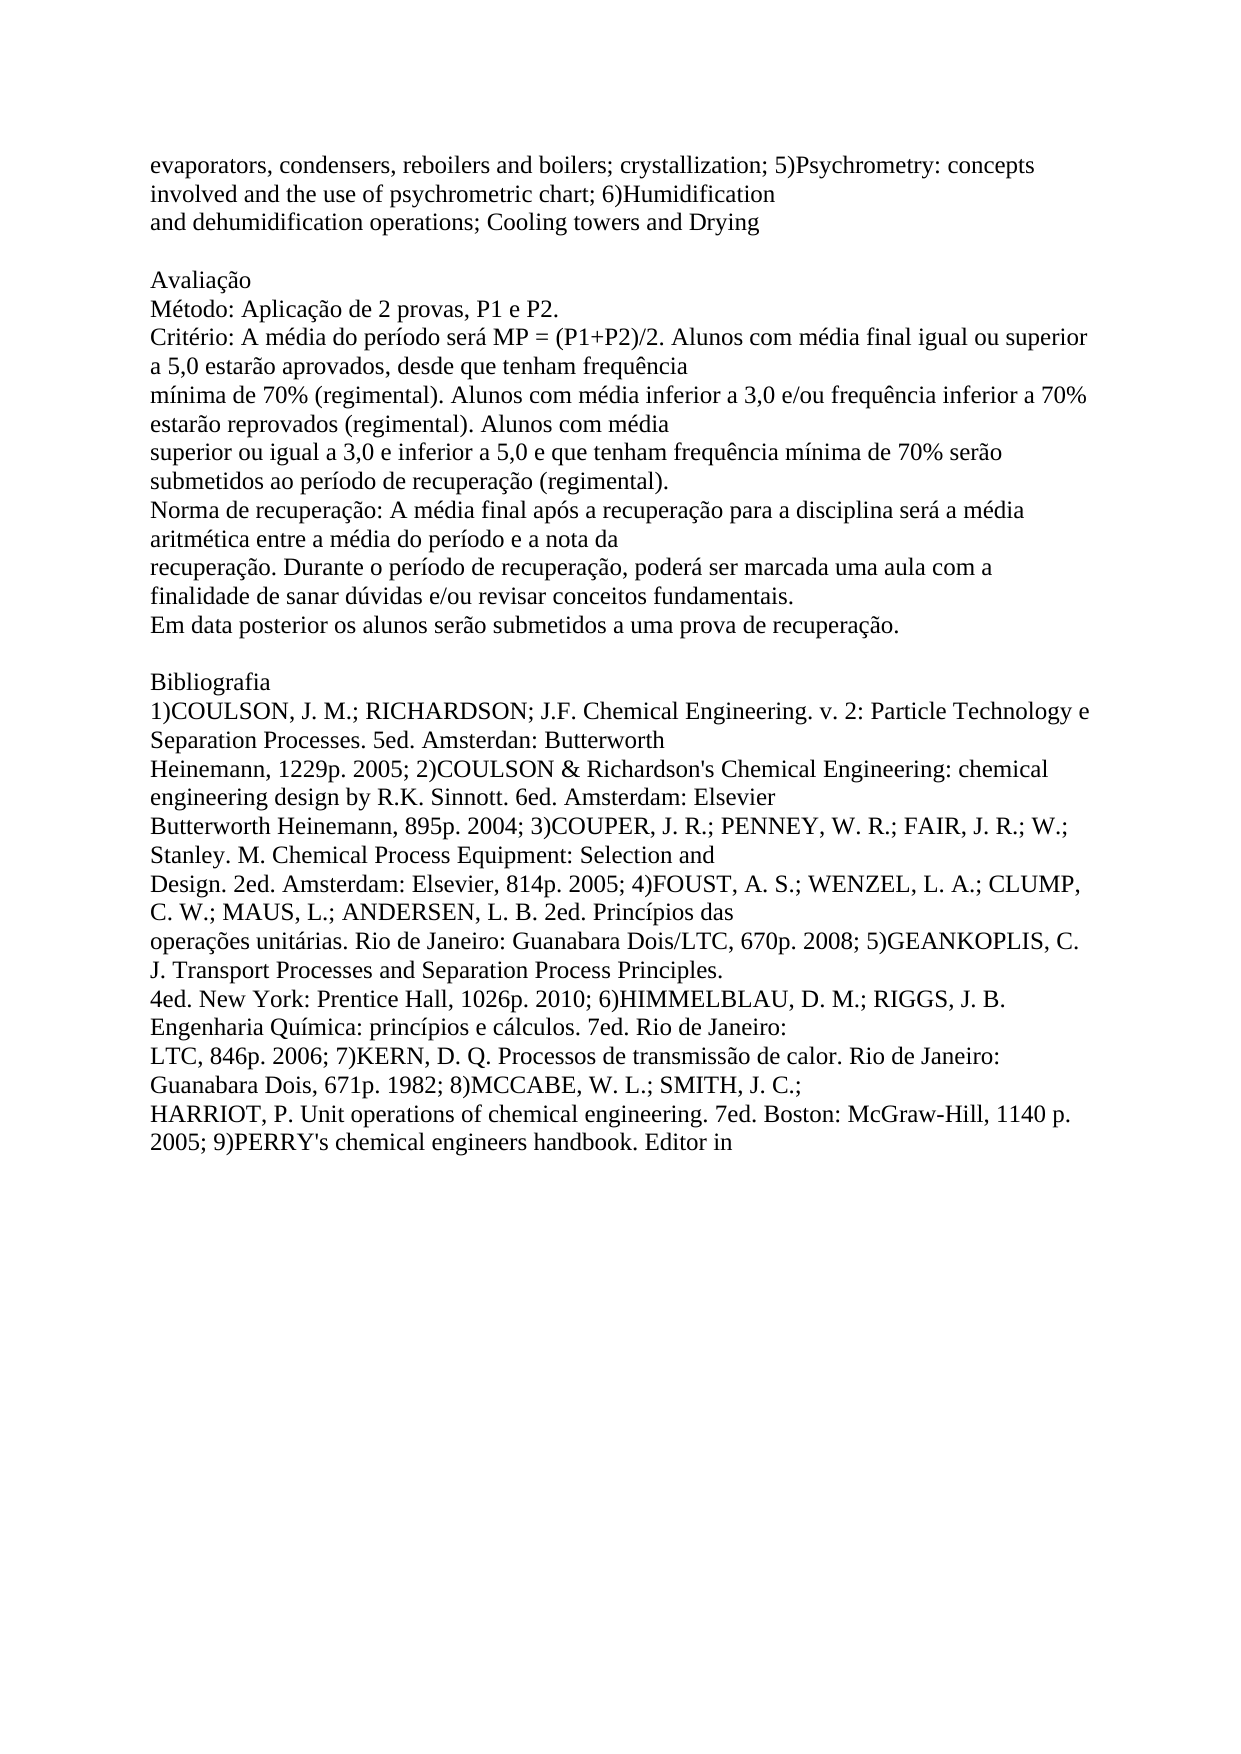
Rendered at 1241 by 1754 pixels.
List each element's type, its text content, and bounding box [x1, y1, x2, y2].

text Heinemann, 1229p. 2005; 2)COULSON & Richardson's Chemical Engineering: chemical engineering design by R.K. Sinnott. 6ed. Amsterdam: Elsevier [150, 754, 1090, 811]
text Norma de recuperação: A média final após a recuperação para a disciplina será a média aritmética entre a média do período e a nota da [150, 495, 1090, 552]
text operações unitárias. Rio de Janeiro: Guanabara Dois/LTC, 670p. 2008; 5)GEANKOPLIS, C. J. Transport Processes and Separation Process Principles. [150, 926, 1090, 984]
text recuperação. Durante o período de recuperação, poderá ser marcada uma aula com a finalidade de sanar dúvidas e/ou revisar conceitos fundamentais. [150, 552, 1090, 610]
text Em data posterior os alunos serão submetidos a uma prova de recuperação. [150, 610, 1090, 639]
text 4ed. New York: Prentice Hall, 1026p. 2010; 6)HIMMELBLAU, D. M.; RIGGS, J. B. Engenharia Química: princípios e cálculos. 7ed. Rio de Janeiro: [150, 984, 1090, 1041]
text Design. 2ed. Amsterdam: Elsevier, 814p. 2005; 4)FOUST, A. S.; WENZEL, L. A.; CLUMP, C. W.; MAUS, L.; ANDERSEN, L. B. 2ed. Princípios das [150, 869, 1090, 926]
text Avaliação [150, 265, 1090, 294]
text evaporators, condensers, reboilers and boilers; crystallization; 5)Psychrometry: concepts involved and the use of psychrometric chart; 6)Humidification [150, 150, 1090, 207]
text Butterworth Heinemann, 895p. 2004; 3)COUPER, J. R.; PENNEY, W. R.; FAIR, J. R.; W.; Stanley. M. Chemical Process Equipment: Selection and [150, 811, 1090, 869]
text Método: Aplicação de 2 provas, P1 e P2. [150, 294, 1090, 322]
text mínima de 70% (regimental). Alunos com média inferior a 3,0 e/ou frequência inferior a 70% estarão reprovados (regimental). Alunos com média [150, 380, 1090, 437]
text and dehumidification operations; Cooling towers and Drying [150, 207, 1090, 236]
text Critério: A média do período será MP = (P1+P2)/2. Alunos com média final igual ou superior a 5,0 estarão aprovados, desde que tenham frequência [150, 322, 1090, 380]
text superior ou igual a 3,0 e inferior a 5,0 e que tenham frequência mínima de 70% serão submetidos ao período de recuperação (regimental). [150, 437, 1090, 495]
text LTC, 846p. 2006; 7)KERN, D. Q. Processos de transmissão de calor. Rio de Janeiro: Guanabara Dois, 671p. 1982; 8)MCCABE, W. L.; SMITH, J. C.; [150, 1041, 1090, 1099]
text Bibliografia [150, 667, 1090, 696]
text HARRIOT, P. Unit operations of chemical engineering. 7ed. Boston: McGraw-Hill, 1140 p. 2005; 9)PERRY's chemical engineers handbook. Editor in [150, 1099, 1090, 1156]
text 1)COULSON, J. M.; RICHARDSON; J.F. Chemical Engineering. v. 2: Particle Technology e Separation Processes. 5ed. Amsterdan: Butterworth [150, 696, 1090, 754]
